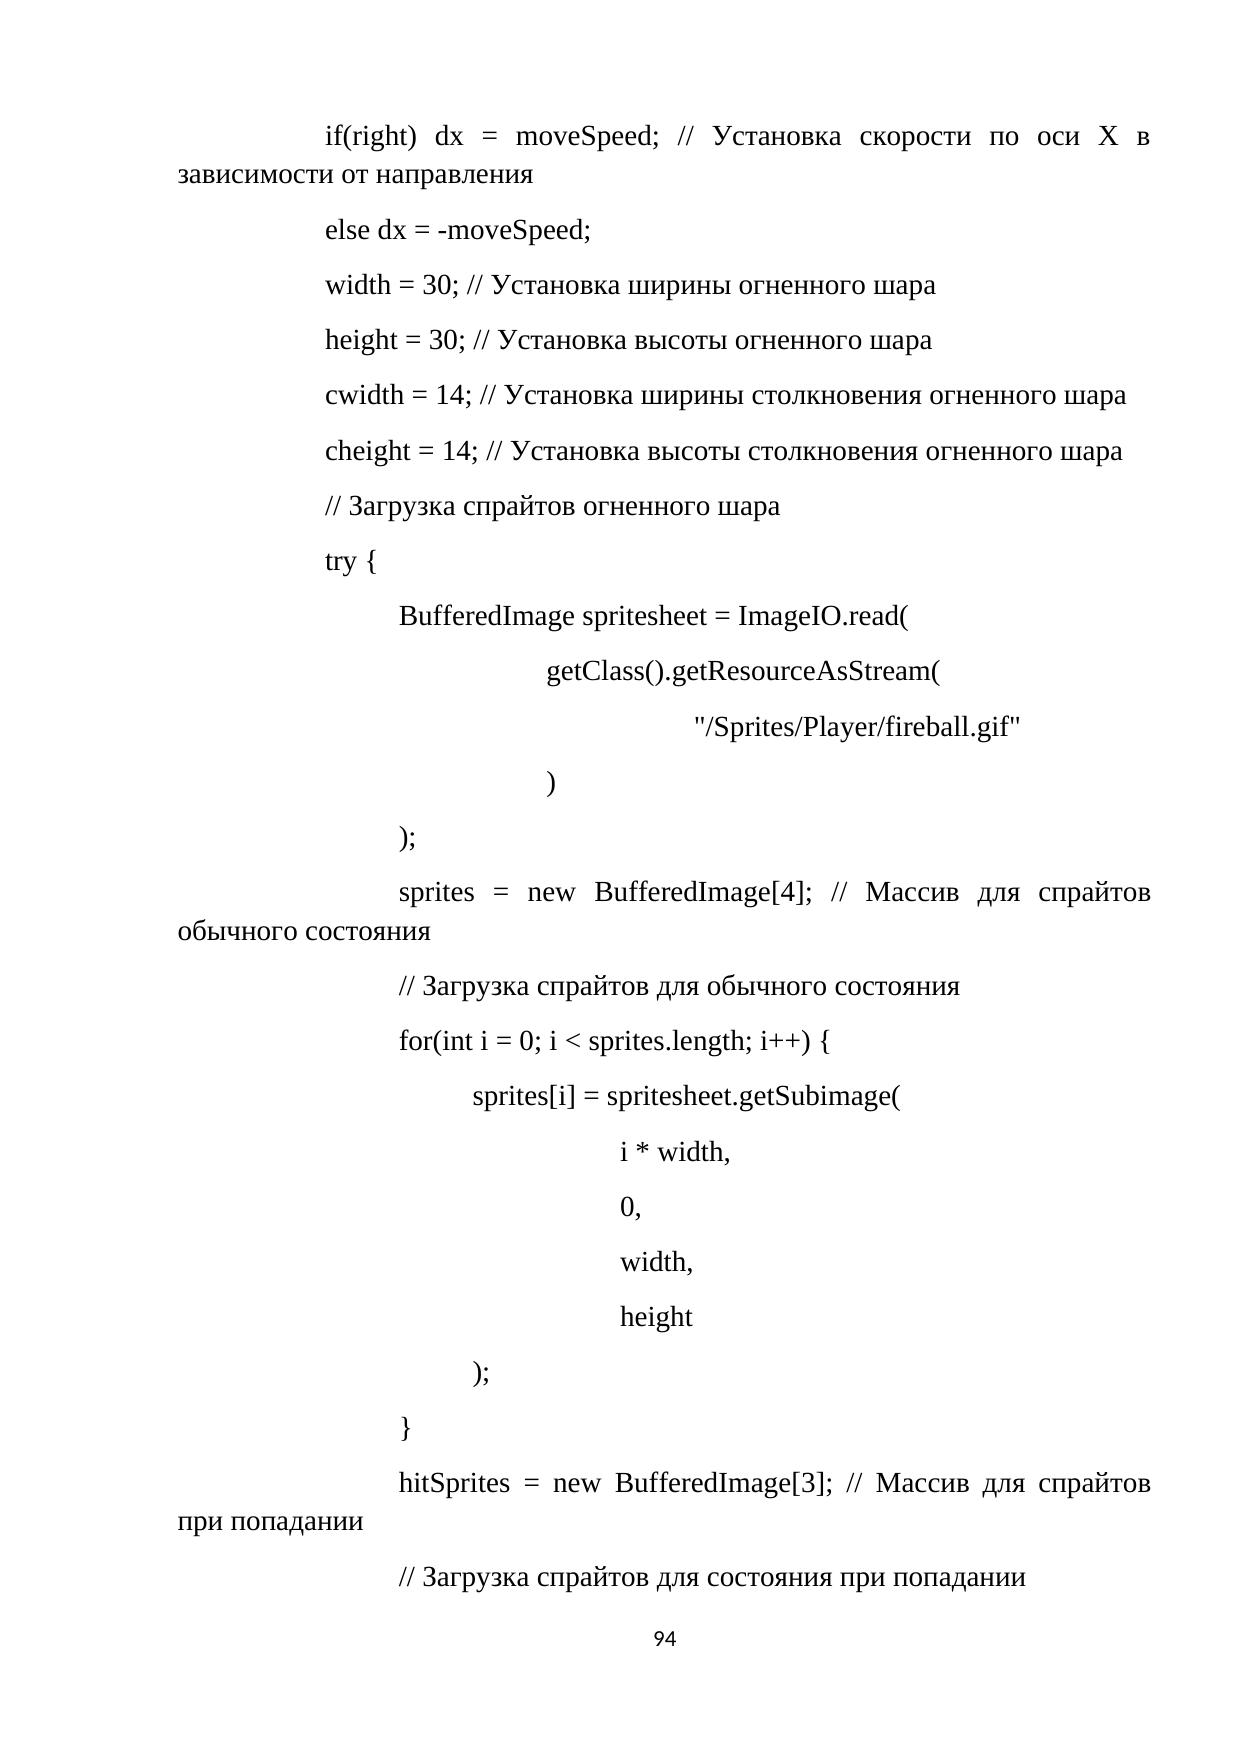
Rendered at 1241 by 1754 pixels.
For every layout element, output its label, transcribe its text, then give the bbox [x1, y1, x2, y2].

text // Загрузка спрайтов огненного шара [177, 488, 1152, 521]
text 0, [177, 1189, 1152, 1222]
text ); [177, 819, 1152, 853]
text } [177, 1410, 1152, 1443]
text if(right) dx = moveSpeed; // Установка скорости по оси X в зависимости от направления [177, 118, 1152, 190]
text width = 30; // Установка ширины огненного шара [177, 267, 1152, 301]
text i * width, [177, 1134, 1152, 1167]
text ) [177, 764, 1152, 797]
text else dx = -moveSpeed; [177, 212, 1152, 245]
text height = 30; // Установка высоты огненного шара [177, 322, 1152, 356]
text cheight = 14; // Установка высоты столкновения огненного шара [177, 433, 1152, 466]
text // Загрузка спрайтов для состояния при попадании [177, 1559, 1152, 1592]
text sprites = new BufferedImage[4]; // Массив для спрайтов обычного состояния [177, 874, 1152, 946]
text getClass().getResourceAsStream( [177, 653, 1152, 687]
text hitSprites = new BufferedImage[3]; // Массив для спрайтов при попадании [177, 1465, 1152, 1537]
text BufferedImage spritesheet = ImageIO.read( [177, 598, 1152, 632]
text for(int i = 0; i < sprites.length; i++) { [177, 1023, 1152, 1057]
text ); [177, 1354, 1152, 1388]
text width, [177, 1244, 1152, 1278]
text height [177, 1299, 1152, 1333]
text // Загрузка спрайтов для обычного состояния [177, 968, 1152, 1002]
text cwidth = 14; // Установка ширины столкновения огненного шара [177, 377, 1152, 411]
text try { [177, 543, 1152, 577]
text "/Sprites/Player/fireball.gif" [177, 709, 1152, 742]
text sprites[i] = spritesheet.getSubimage( [177, 1078, 1152, 1112]
